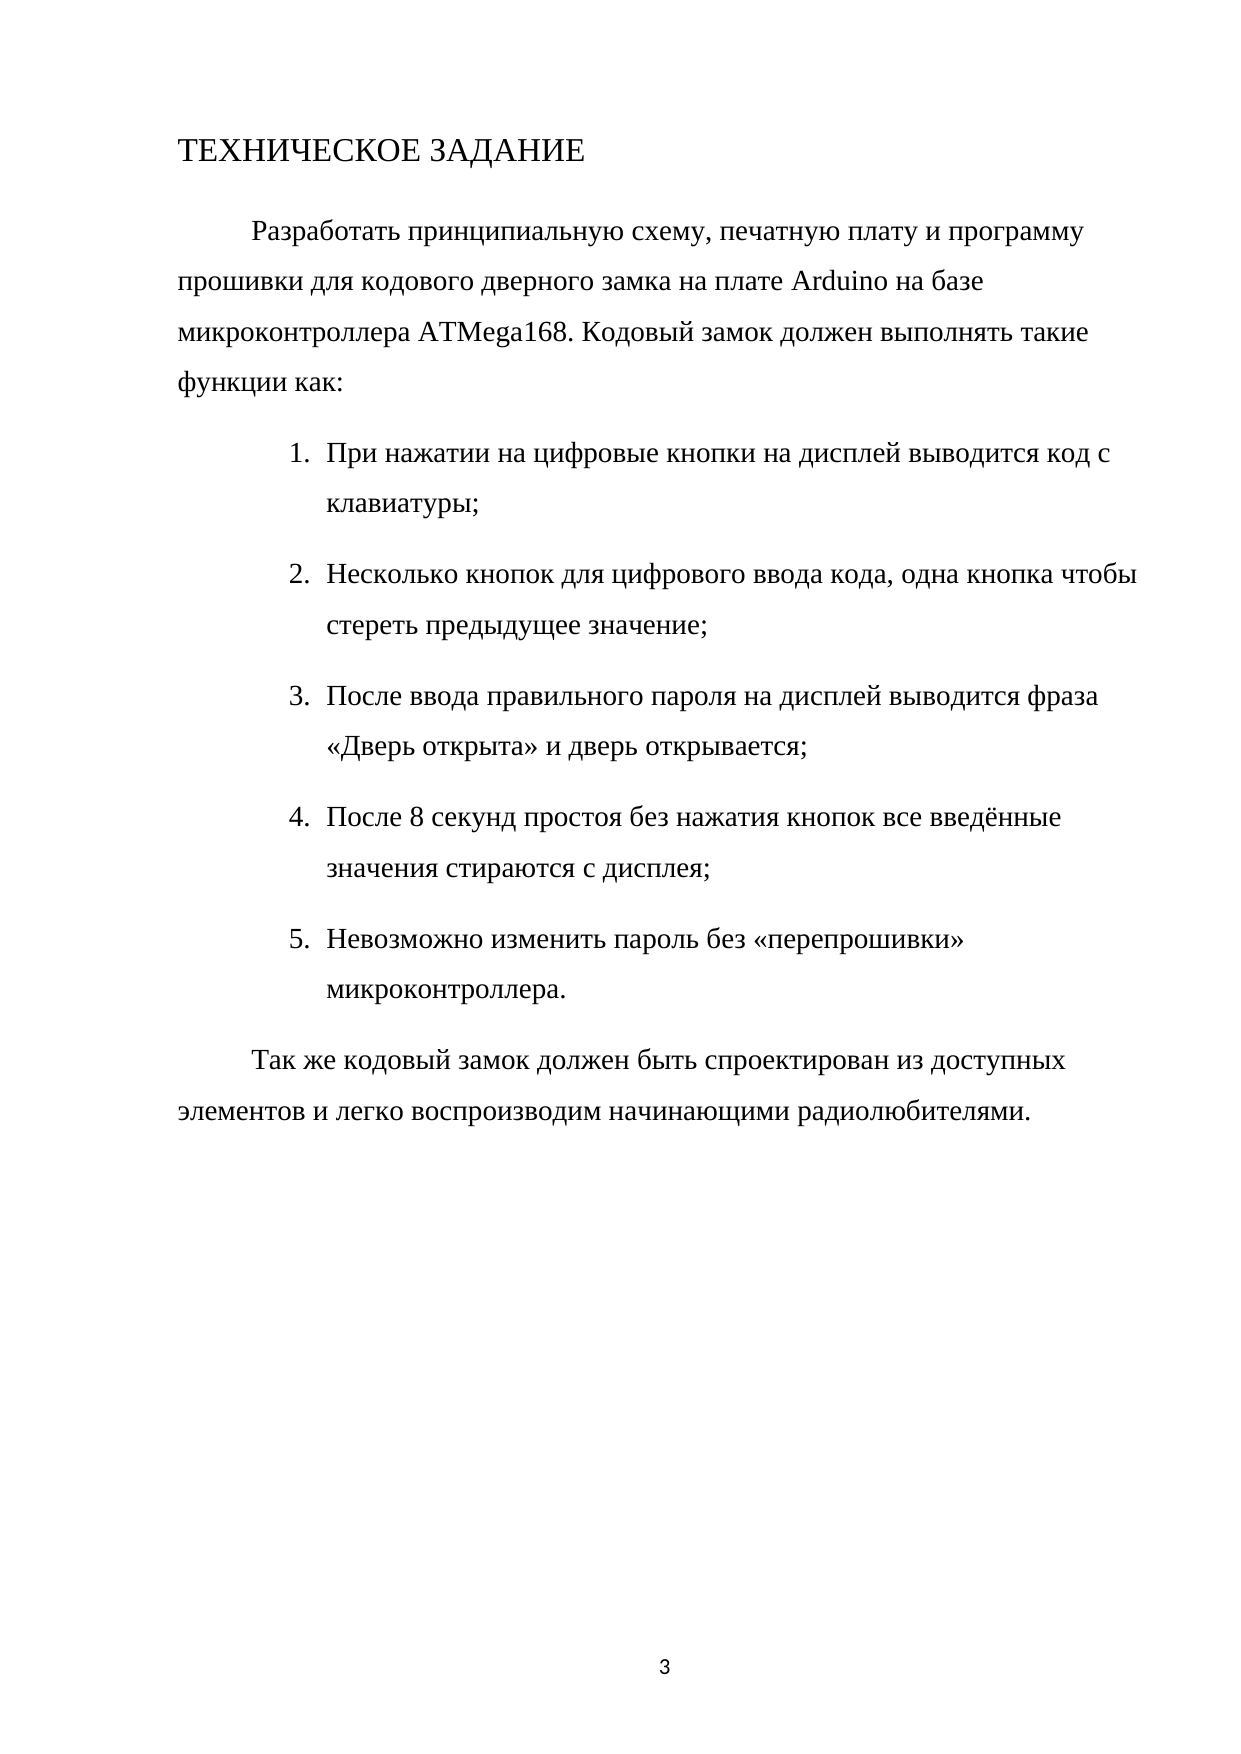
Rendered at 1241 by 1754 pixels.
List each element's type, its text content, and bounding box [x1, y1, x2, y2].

list После ввода правильного пароля на дисплей выводится фраза «Дверь открыта» и дверь открывается; [288, 678, 1152, 762]
text Так же кодовый замок должен быть спроектирован из доступных элементов и легко воспроизводим начинающими радиолюбителями. [177, 1042, 1152, 1126]
list При нажатии на цифровые кнопки на дисплей выводится код с клавиатуры; [288, 435, 1152, 519]
text Разработать принципиальную схему, печатную плату и программу прошивки для кодового дверного замка на плате Arduino на базе микроконтроллера ATMega168. Кодовый замок должен выполнять такие функции как: [177, 213, 1152, 398]
text Техническое задание [177, 131, 1152, 169]
list Невозможно изменить пароль без «перепрошивки» микроконтроллера. [288, 921, 1152, 1005]
list После 8 секунд простоя без нажатия кнопок все введённые значения стираются с дисплея; [288, 799, 1152, 883]
list Несколько кнопок для цифрового ввода кода, одна кнопка чтобы стереть предыдущее значение; [288, 557, 1152, 641]
